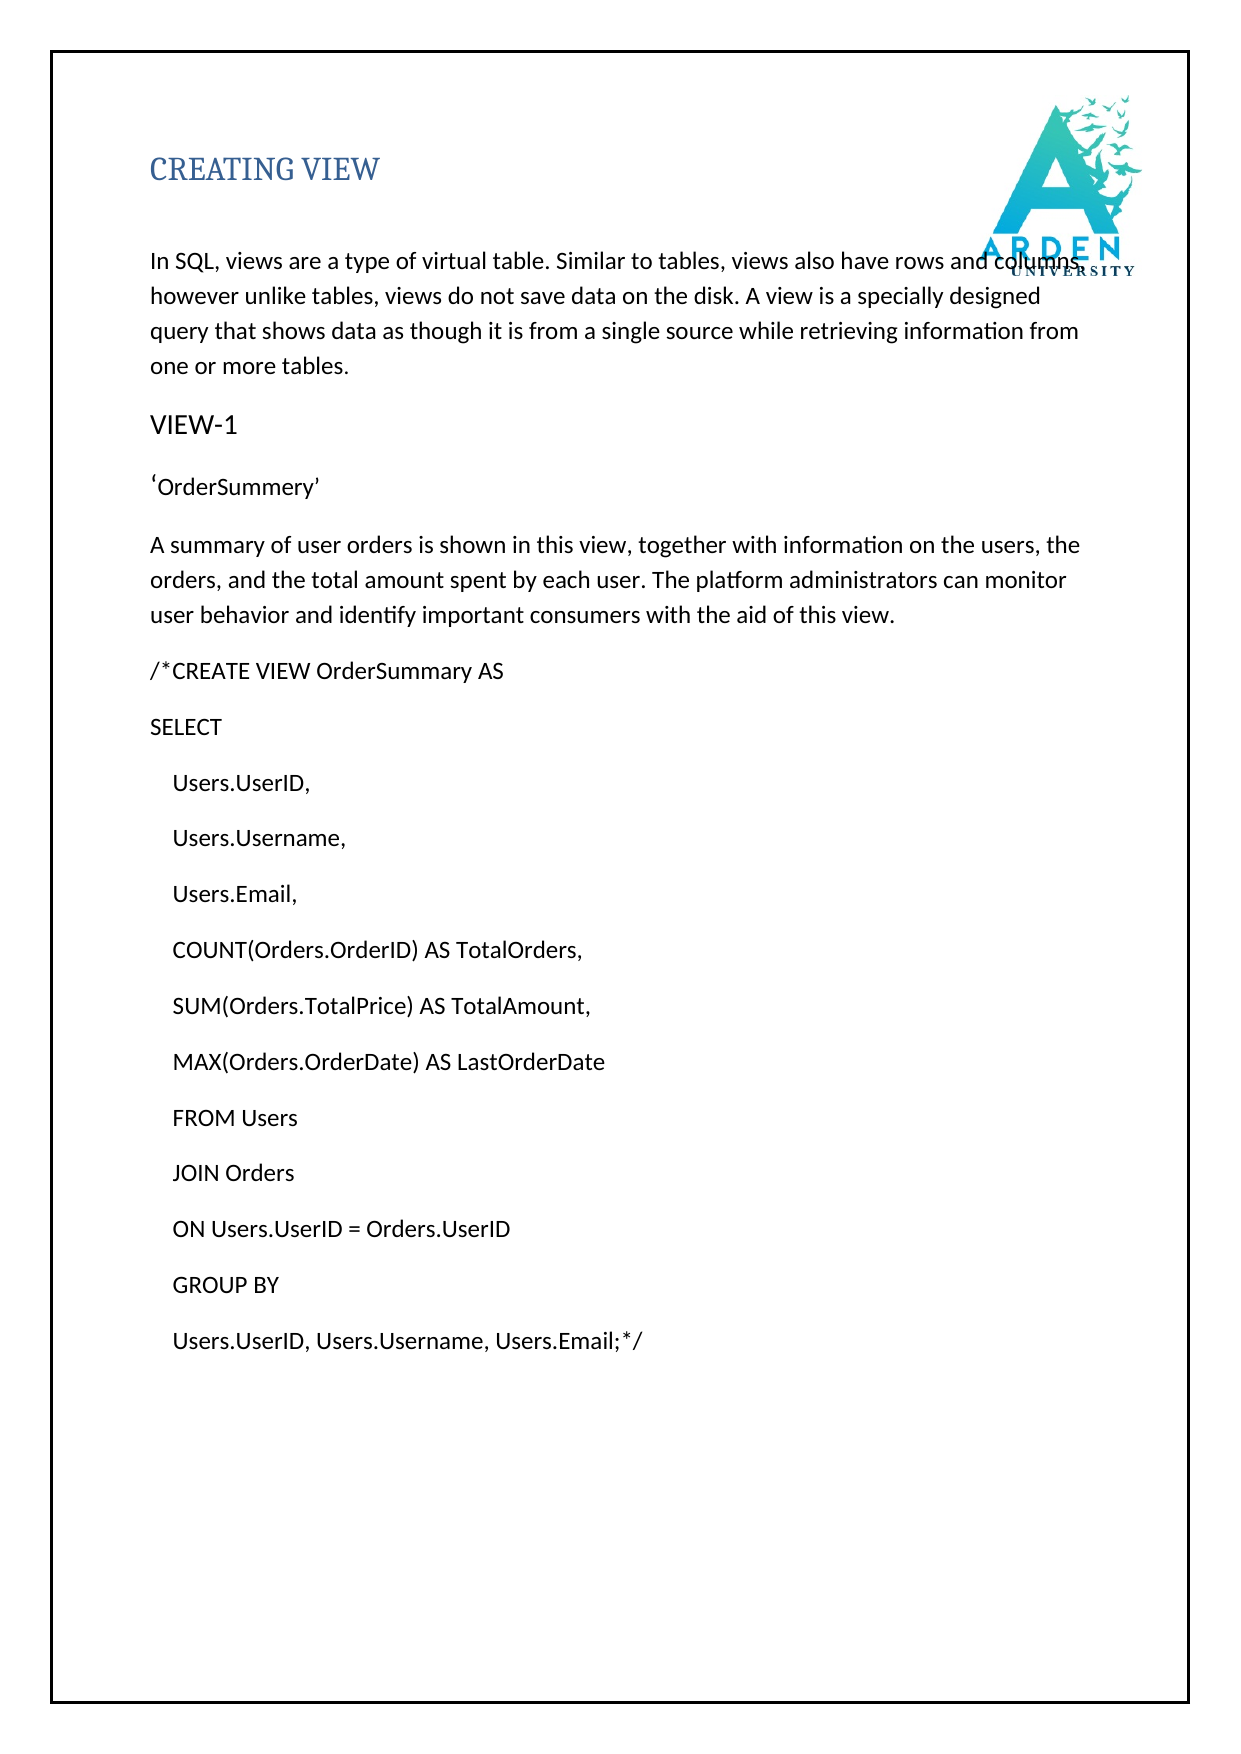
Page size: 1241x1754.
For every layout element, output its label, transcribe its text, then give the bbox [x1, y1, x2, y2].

text A summary of user orders is shown in this view, together with information on the users, the orders, and the total amount spent by each user. The platform administrators can monitor user behavior and identify important consumers with the aid of this view. [150, 529, 1090, 630]
text Users.UserID, Users.Username, Users.Email;*/ [150, 1325, 1090, 1356]
text SELECT [150, 711, 1090, 741]
text In SQL, views are a type of virtual table. Similar to tables, views also have rows and columns, however unlike tables, views do not save data on the disk. A view is a specially designed query that shows data as though it is from a single source while retrieving information from one or more tables. [150, 245, 1090, 380]
subtitle CREATING VIEW [150, 151, 1090, 189]
text ON Users.UserID = Orders.UserID [150, 1213, 1090, 1244]
text Users.UserID, [150, 767, 1090, 797]
text GROUP BY [150, 1269, 1090, 1300]
text FROM Users [150, 1102, 1090, 1132]
text ‘OrderSummery’ [150, 467, 1090, 503]
text VIEW-1 [150, 406, 1090, 441]
text /*CREATE VIEW OrderSummary AS [150, 655, 1090, 686]
text COUNT(Orders.OrderID) AS TotalOrders, [150, 934, 1090, 965]
text JOIN Orders [150, 1158, 1090, 1188]
text Users.Email, [150, 878, 1090, 909]
text Users.Username, [150, 823, 1090, 853]
text SUM(Orders.TotalPrice) AS TotalAmount, [150, 990, 1090, 1021]
text MAX(Orders.OrderDate) AS LastOrderDate [150, 1046, 1090, 1076]
picture [979, 95, 1143, 276]
